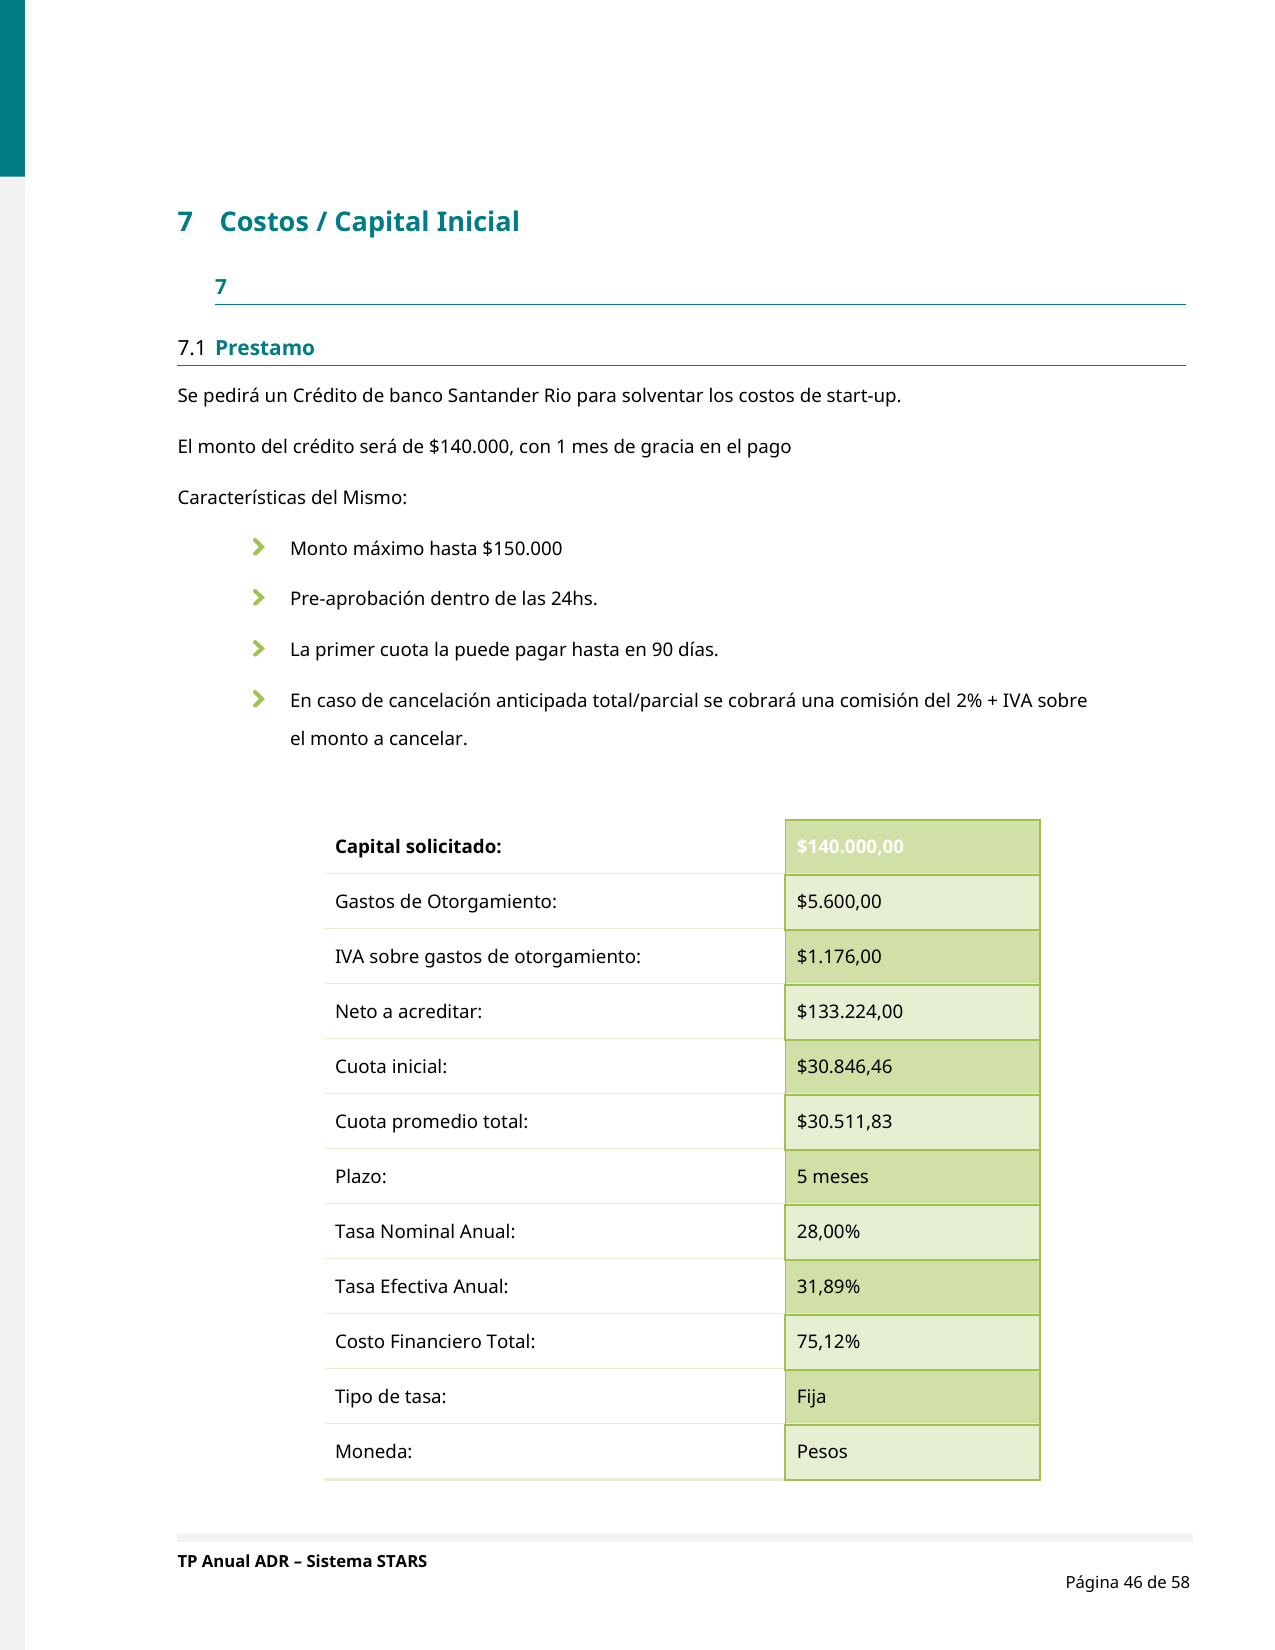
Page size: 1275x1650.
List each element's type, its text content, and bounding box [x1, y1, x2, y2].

table_cell $1.176,00 [786, 931, 1039, 983]
text Características del Mismo: [177, 484, 1186, 510]
picture [253, 589, 265, 606]
table_cell $5.600,00 [786, 876, 1039, 928]
table_cell Fija [786, 1371, 1039, 1423]
table_cell Cuota promedio total: [324, 1094, 784, 1148]
list La primer cuota la puede pagar hasta en 90 días. [252, 636, 1186, 662]
table_cell Tasa Efectiva Anual: [324, 1259, 785, 1313]
table_cell Moneda: [324, 1424, 784, 1478]
table_header Capital solicitado: [324, 819, 785, 873]
table_cell Gastos de Otorgamiento: [324, 874, 784, 928]
table_cell Tipo de tasa: [324, 1369, 785, 1423]
subtitle Costos / Capital Inicial [177, 202, 1186, 239]
table_cell Neto a acreditar: [324, 984, 784, 1038]
list En caso de cancelación anticipada total/parcial se cobrará una comisión del 2% + IVA sobre el monto a cancelar. [252, 687, 1186, 751]
table_cell 75,12% [786, 1316, 1039, 1368]
text Se pedirá un Crédito de banco Santander Rio para solventar los costos de start-up. [177, 383, 1186, 408]
table_cell Tasa Nominal Anual: [324, 1204, 784, 1258]
table_cell $30.511,83 [786, 1096, 1039, 1148]
picture [253, 640, 265, 657]
text El monto del crédito será de $140.000, con 1 mes de gracia en el pago [177, 433, 1186, 459]
list Pre-aprobación dentro de las 24hs. [252, 586, 1186, 611]
list Monto máximo hasta $150.000 [252, 535, 1186, 561]
table_header $140.000,00 [786, 821, 1039, 873]
table_cell Pesos [786, 1426, 1039, 1478]
table_cell $133.224,00 [786, 986, 1039, 1038]
table_cell 31,89% [786, 1261, 1039, 1313]
table_cell Cuota inicial: [324, 1039, 785, 1093]
table_cell Costo Financiero Total: [324, 1314, 784, 1368]
table_cell 5 meses [786, 1151, 1039, 1203]
picture [253, 538, 265, 556]
table_cell Plazo: [324, 1149, 785, 1203]
picture [253, 690, 265, 708]
table_cell $30.846,46 [786, 1041, 1039, 1093]
subtitle Prestamo [177, 326, 1186, 365]
table_cell IVA sobre gastos de otorgamiento: [324, 929, 785, 983]
table_cell 28,00% [786, 1206, 1039, 1258]
